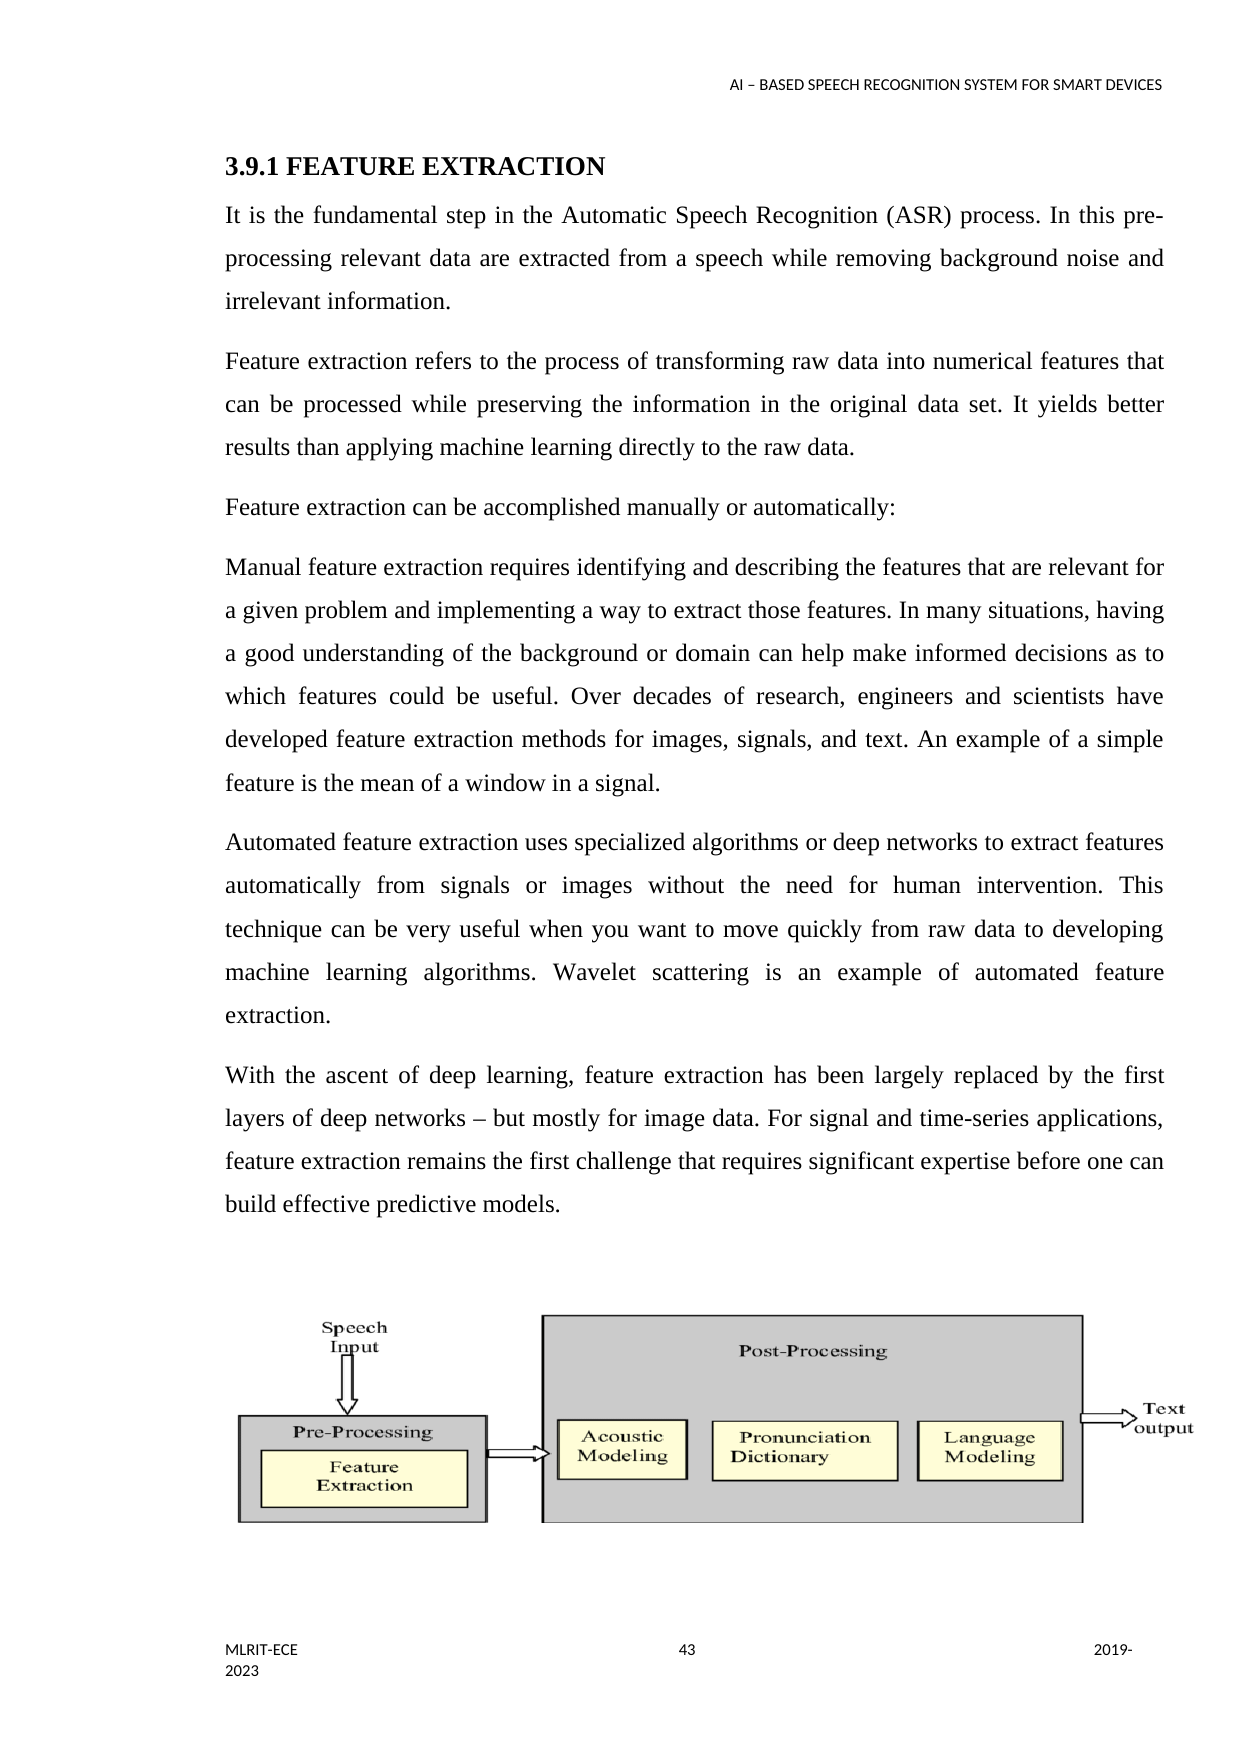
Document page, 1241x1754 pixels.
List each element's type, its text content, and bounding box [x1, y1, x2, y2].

picture [225, 1308, 1197, 1523]
text It is the fundamental step in the Automatic Speech Recognition (ASR) process. In this pre-processing relevant data are extracted from a speech while removing background noise and irrelevant information. [225, 200, 1165, 315]
text With the ascent of deep learning, feature extraction has been largely replaced by the first layers of deep networks – but mostly for image data. For signal and time-series applications, feature extraction remains the first challenge that requires significant expertise before one can build effective predictive models. [225, 1060, 1165, 1218]
text 3.9.1 FEATURE EXTRACTION [225, 150, 1165, 181]
text Automated feature extraction uses specialized algorithms or deep networks to extract features automatically from signals or images without the need for human intervention. This technique can be very useful when you want to move quickly from raw data to developing machine learning algorithms. Wavelet scattering is an example of automated feature extraction. [225, 827, 1165, 1029]
text Feature extraction refers to the process of transforming raw data into numerical features that can be processed while preserving the information in the original data set. It yields better results than applying machine learning directly to the raw data. [225, 346, 1165, 461]
text Feature extraction can be accomplished manually or automatically: [225, 492, 1165, 521]
text Manual feature extraction requires identifying and describing the features that are relevant for a given problem and implementing a way to extract those features. In many situations, having a good understanding of the background or domain can help make informed decisions as to which features could be useful. Over decades of research, engineers and scientists have developed feature extraction methods for images, signals, and text. An example of a simple feature is the mean of a window in a signal. [225, 552, 1165, 796]
